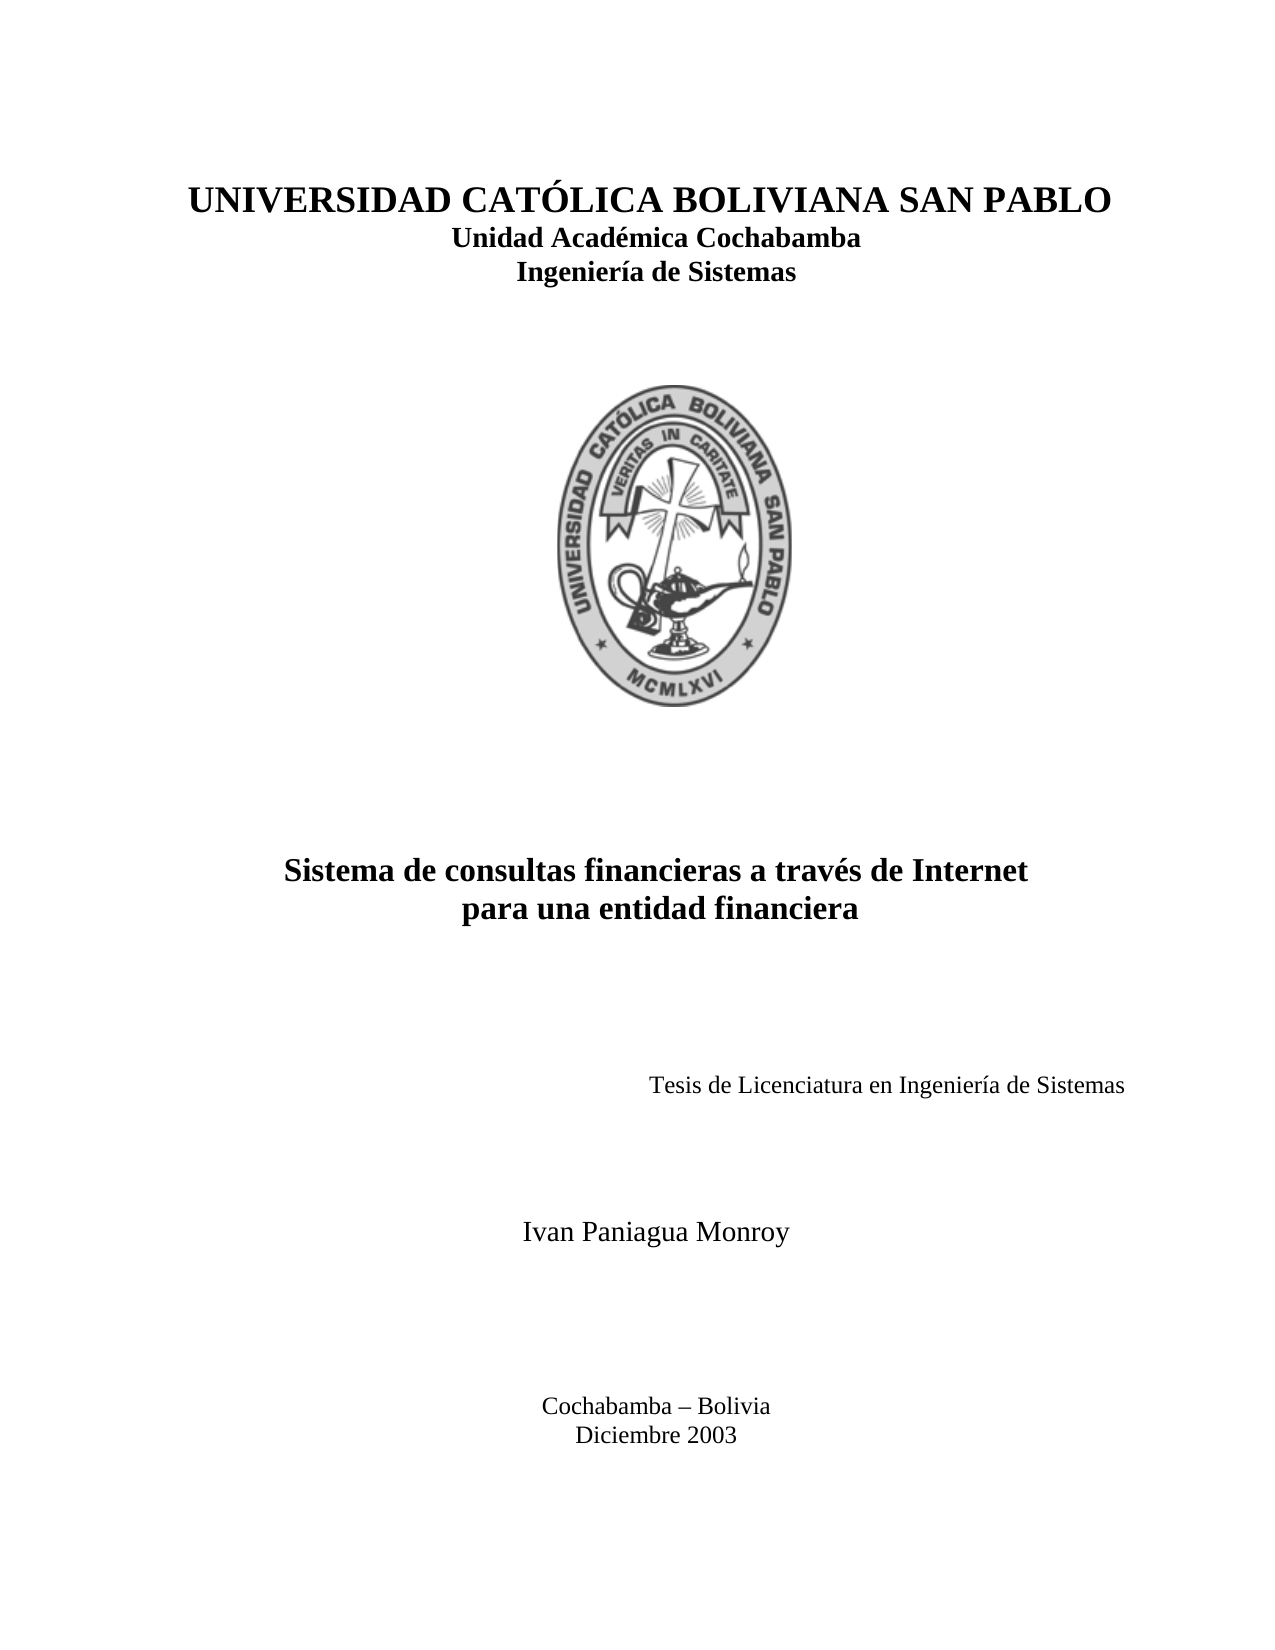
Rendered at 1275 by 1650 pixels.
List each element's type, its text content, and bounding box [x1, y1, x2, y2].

text para una entidad financiera [187, 888, 1125, 927]
picture [557, 385, 792, 707]
text Unidad Académica Cochabamba [187, 220, 1125, 254]
text UNIVERSIDAD CATÓLICA BOLIVIANA SAN PABLO [187, 177, 1125, 220]
text Cochabamba – Bolivia [187, 1391, 1125, 1420]
text Sistema de consultas financieras a través de Internet [187, 850, 1125, 888]
text Ivan Paniagua Monroy [187, 1214, 1125, 1248]
text Diciembre 2003 [187, 1420, 1125, 1449]
text Tesis de Licenciatura en Ingeniería de Sistemas [187, 1070, 1125, 1099]
text Ingeniería de Sistemas [187, 254, 1125, 287]
